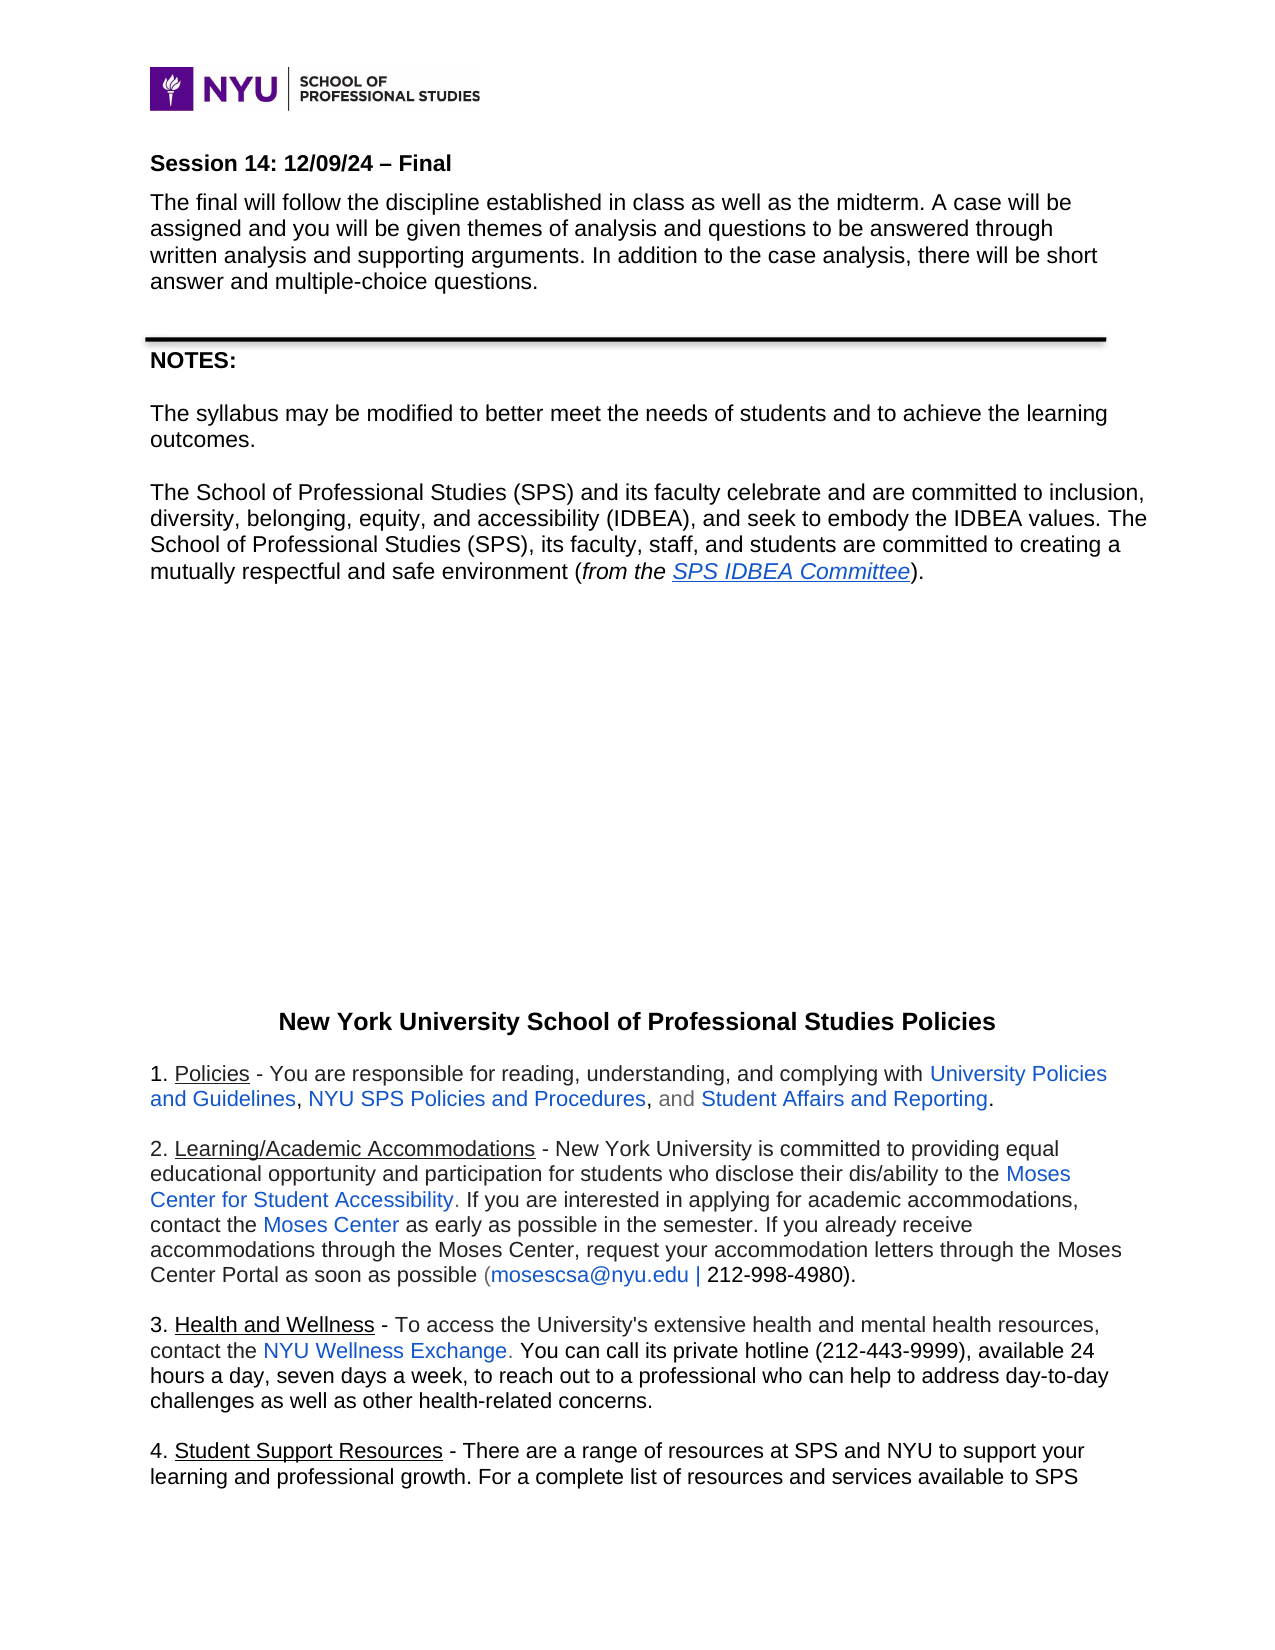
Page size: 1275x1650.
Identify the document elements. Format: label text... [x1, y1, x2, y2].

text The School of Professional Studies (SPS) and its faculty celebrate and are committed to inclusion, diversity, belonging, equity, and accessibility (IDBEA), and seek to embody the IDBEA values. The School of Professional Studies (SPS), its faculty, staff, and students are committed to creating a mutually respectful and safe environment (from the SPS IDBEA Committee). [150, 479, 1162, 584]
text 3. Health and Wellness - To access the University's extensive health and mental health resources, contact the NYU Wellness Exchange. You can call its private hotline (212-443-9999), available 24 hours a day, seven days a week, to reach out to a professional who can help to address day-to-day challenges as well as other health-related concerns. [150, 1312, 1125, 1413]
subtitle Session 14: 12/09/24 – Final [150, 150, 1125, 176]
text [150, 1438, 1125, 1489]
text 2. Learning/Academic Accommodations - New York University is committed to providing equal educational opportunity and participation for students who disclose their dis/ability to the Moses Center for Student Accessibility. If you are interested in applying for academic accommodations, contact the Moses Center as early as possible in the semester. If you already receive accommodations through the Moses Center, request your accommodation letters through the Moses Center Portal as soon as possible (mosescsa@nyu.edu | 212-998-4980). [150, 1136, 1125, 1287]
text NOTES: [150, 347, 1162, 373]
picture [150, 67, 480, 111]
text 1. Policies - You are responsible for reading, understanding, and complying with University Policies and Guidelines, NYU SPS Policies and Procedures, and Student Affairs and Reporting. [150, 1061, 1125, 1111]
text The final will follow the discipline established in class as well as the midterm. A case will be assigned and you will be given themes of analysis and questions to be answered through written analysis and supporting arguments. In addition to the case analysis, there will be short answer and multiple-choice questions. [150, 189, 1125, 294]
text New York University School of Professional Studies Policies [150, 1007, 1125, 1036]
text The syllabus may be modified to better meet the needs of students and to achieve the learning outcomes. [150, 400, 1162, 452]
